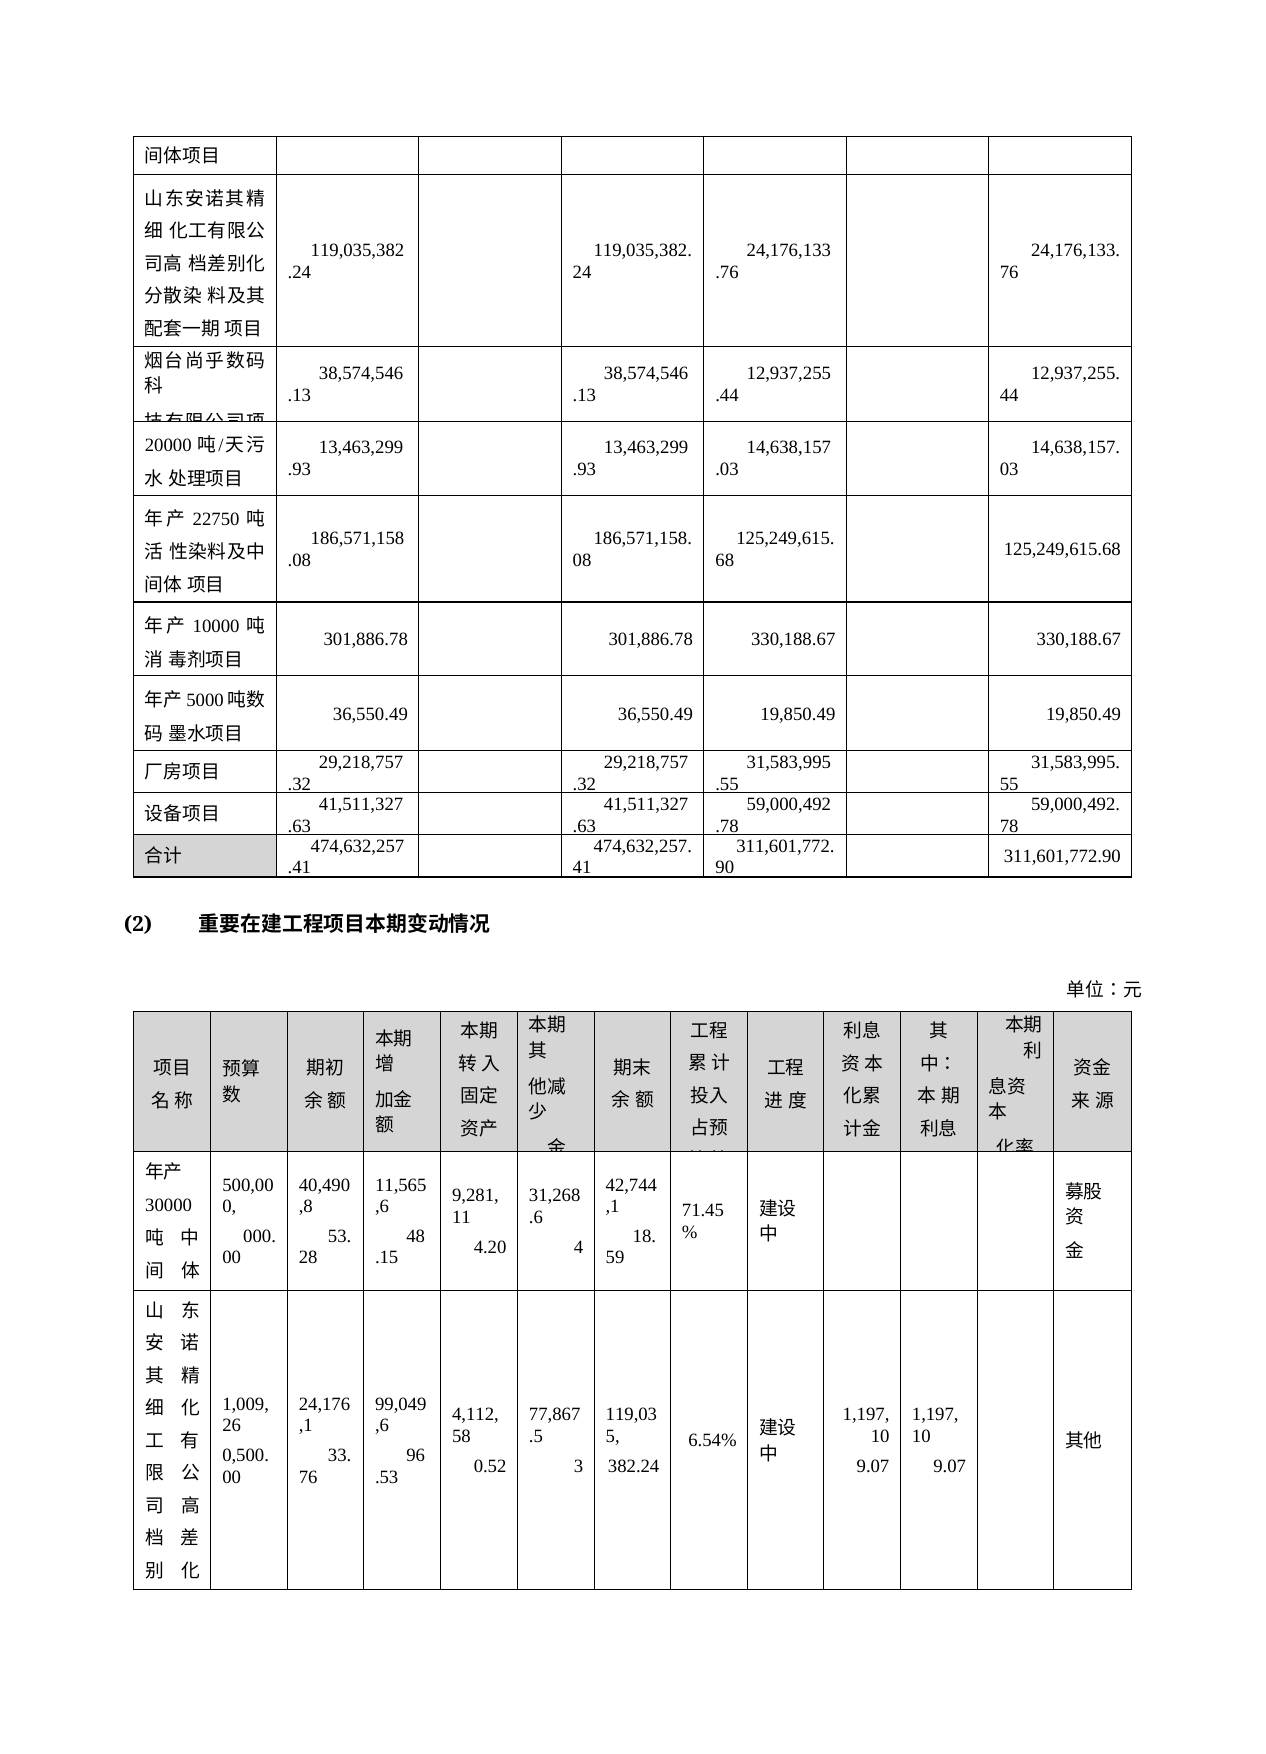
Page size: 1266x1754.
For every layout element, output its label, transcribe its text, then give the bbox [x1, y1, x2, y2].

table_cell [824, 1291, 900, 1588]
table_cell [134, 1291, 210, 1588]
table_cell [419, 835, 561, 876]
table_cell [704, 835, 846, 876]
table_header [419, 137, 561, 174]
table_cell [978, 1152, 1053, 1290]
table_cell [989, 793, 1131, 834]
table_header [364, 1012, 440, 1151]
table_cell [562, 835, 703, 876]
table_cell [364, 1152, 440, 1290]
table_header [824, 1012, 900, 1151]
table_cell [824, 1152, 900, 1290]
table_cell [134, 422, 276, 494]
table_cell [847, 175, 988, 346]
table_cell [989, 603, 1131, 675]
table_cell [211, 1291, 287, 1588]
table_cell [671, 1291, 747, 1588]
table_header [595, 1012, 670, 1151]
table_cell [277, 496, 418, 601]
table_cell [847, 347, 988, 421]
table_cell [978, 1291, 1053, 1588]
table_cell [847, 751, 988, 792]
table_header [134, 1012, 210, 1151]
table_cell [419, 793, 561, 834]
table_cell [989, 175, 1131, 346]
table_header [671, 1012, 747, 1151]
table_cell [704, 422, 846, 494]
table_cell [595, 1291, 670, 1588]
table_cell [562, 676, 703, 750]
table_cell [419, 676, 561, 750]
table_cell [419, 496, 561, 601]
subtitle 重要在建工程项目本期变动情况 [124, 909, 1142, 937]
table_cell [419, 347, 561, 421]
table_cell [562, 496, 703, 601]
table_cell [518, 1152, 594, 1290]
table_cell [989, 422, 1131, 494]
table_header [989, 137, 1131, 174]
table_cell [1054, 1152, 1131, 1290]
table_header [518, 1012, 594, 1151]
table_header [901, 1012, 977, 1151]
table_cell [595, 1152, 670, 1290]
text 单位：元 [124, 977, 1142, 1002]
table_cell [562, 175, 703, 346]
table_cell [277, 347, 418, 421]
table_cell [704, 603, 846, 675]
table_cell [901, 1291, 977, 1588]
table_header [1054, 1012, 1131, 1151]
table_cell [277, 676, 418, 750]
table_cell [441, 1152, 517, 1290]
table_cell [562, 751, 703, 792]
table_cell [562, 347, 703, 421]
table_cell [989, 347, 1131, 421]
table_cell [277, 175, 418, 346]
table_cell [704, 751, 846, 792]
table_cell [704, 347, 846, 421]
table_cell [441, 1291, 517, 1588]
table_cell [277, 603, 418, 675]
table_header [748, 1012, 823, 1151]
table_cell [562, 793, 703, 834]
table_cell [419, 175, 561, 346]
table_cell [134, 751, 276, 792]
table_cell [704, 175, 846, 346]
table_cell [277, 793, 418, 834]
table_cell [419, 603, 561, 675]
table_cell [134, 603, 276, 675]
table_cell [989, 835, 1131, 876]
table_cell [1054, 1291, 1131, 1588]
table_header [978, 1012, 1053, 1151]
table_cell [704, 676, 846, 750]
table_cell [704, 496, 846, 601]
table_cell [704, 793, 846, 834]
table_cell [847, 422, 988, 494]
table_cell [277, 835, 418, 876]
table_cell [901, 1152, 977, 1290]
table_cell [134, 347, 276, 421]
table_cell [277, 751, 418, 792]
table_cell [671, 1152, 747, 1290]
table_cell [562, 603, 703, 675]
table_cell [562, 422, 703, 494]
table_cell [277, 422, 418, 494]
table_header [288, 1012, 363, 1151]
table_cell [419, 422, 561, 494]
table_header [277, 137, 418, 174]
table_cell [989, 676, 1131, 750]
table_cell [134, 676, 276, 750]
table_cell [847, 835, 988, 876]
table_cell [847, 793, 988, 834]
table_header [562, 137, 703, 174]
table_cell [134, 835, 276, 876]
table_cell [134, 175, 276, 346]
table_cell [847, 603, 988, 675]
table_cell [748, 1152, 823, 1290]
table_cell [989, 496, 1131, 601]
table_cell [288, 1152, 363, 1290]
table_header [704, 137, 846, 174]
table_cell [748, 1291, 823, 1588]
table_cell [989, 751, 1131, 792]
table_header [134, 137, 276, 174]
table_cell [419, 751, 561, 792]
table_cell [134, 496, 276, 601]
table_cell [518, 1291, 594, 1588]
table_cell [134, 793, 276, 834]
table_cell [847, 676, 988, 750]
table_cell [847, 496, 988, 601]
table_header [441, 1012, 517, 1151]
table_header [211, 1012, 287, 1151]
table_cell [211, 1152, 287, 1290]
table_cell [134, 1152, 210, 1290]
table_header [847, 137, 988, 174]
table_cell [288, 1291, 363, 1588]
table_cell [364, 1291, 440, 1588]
